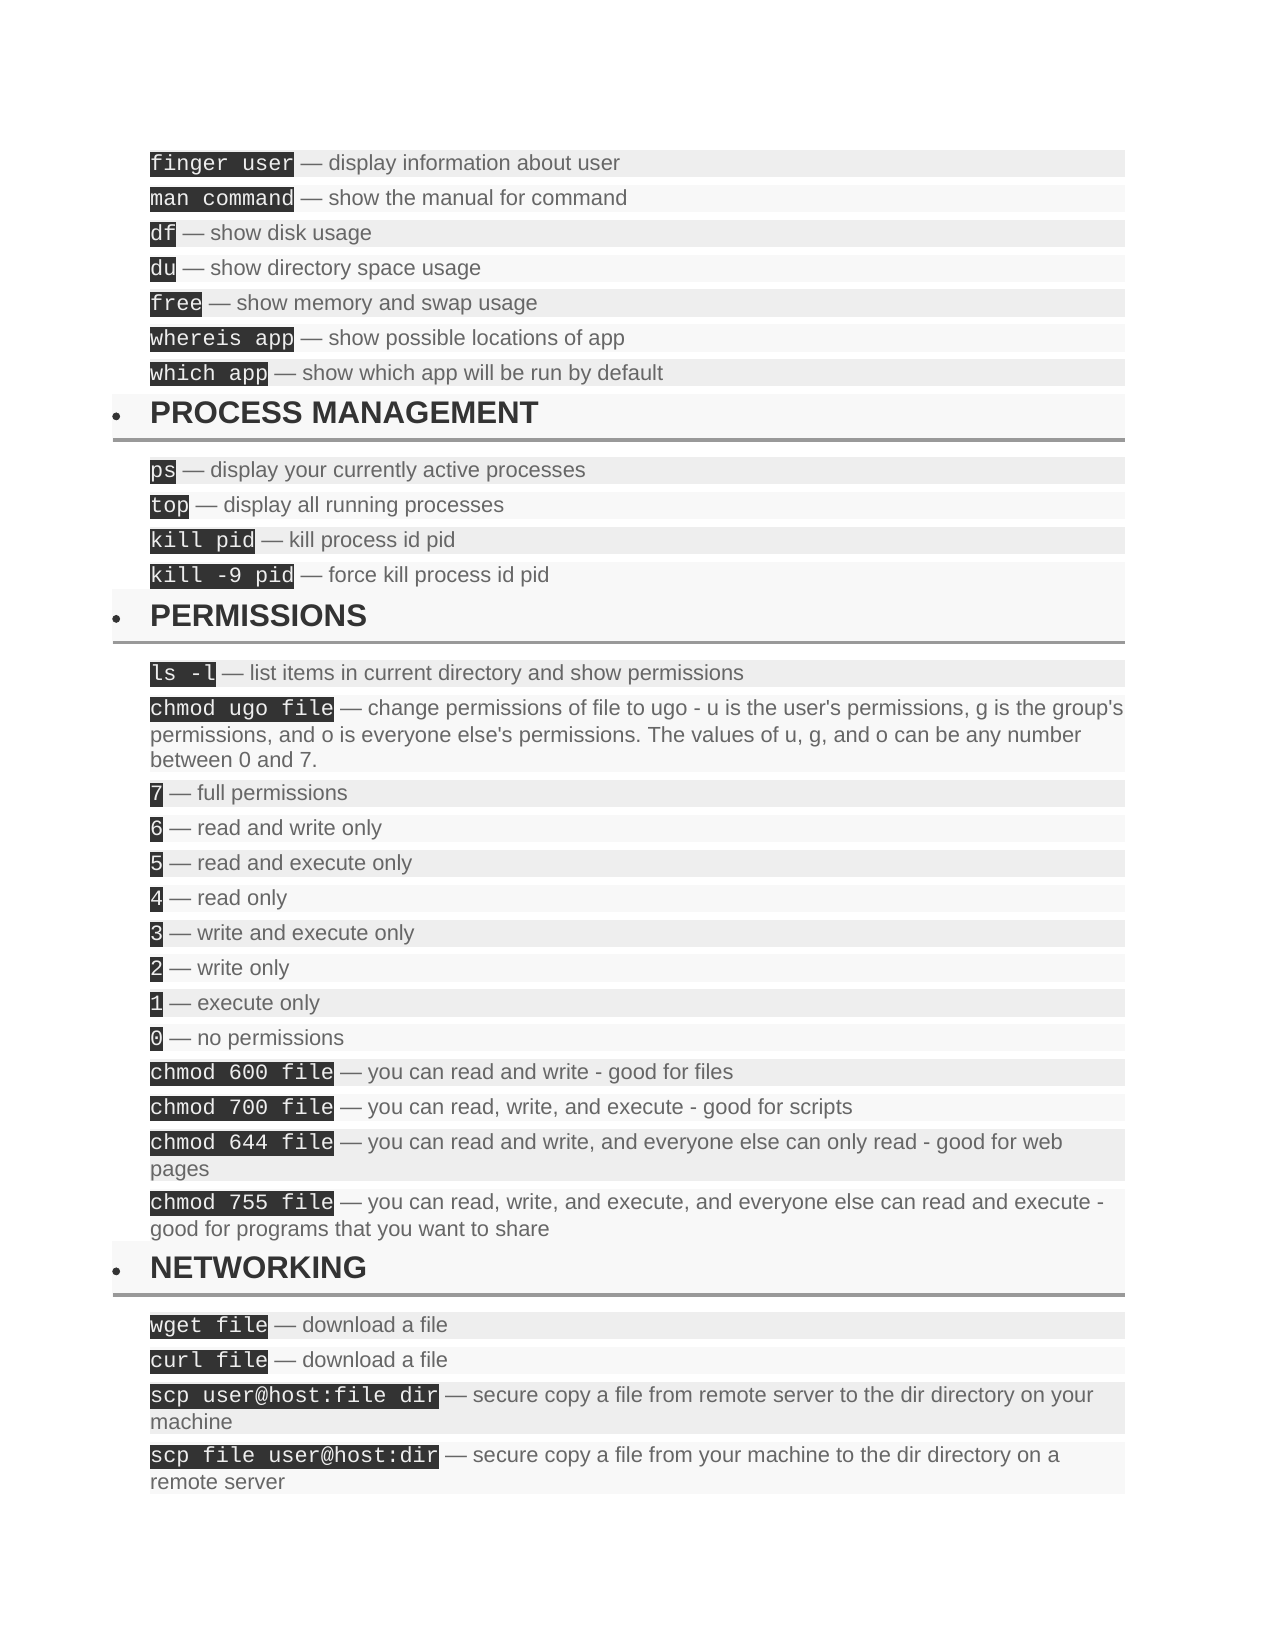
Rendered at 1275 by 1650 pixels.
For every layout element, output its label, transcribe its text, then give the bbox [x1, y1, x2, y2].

text free — show memory and swap usage [150, 289, 1125, 317]
text chmod ugo file — change permissions of file to ugo - u is the user's permissions, g is the group's permissions, and o is everyone else's permissions. The values of u, g, and o can be any number between 0 and 7. [150, 695, 1125, 772]
text top — display all running processes [150, 492, 1125, 519]
text finger user — display information about user [150, 150, 1125, 177]
text chmod 700 file — you can read, write, and execute - good for scripts [150, 1094, 1125, 1121]
text scp user@host:file dir — secure copy a file from remote server to the dir directory on your machine [150, 1382, 1125, 1434]
text wget file — download a file [150, 1312, 1125, 1339]
text ls -l — list items in current directory and show permissions [150, 660, 1125, 687]
text curl file — download a file [150, 1347, 1125, 1374]
text chmod 755 file — you can read, write, and execute, and everyone else can read and execute - good for programs that you want to share [150, 1189, 1125, 1241]
text 1 — execute only [150, 989, 1125, 1017]
text whereis app — show possible locations of app [150, 324, 1125, 352]
text df — show disk usage [150, 220, 1125, 247]
text 0 — no permissions [150, 1024, 1125, 1051]
text scp file user@host:dir — secure copy a file from your machine to the dir directory on a remote server [150, 1442, 1125, 1494]
text 6 — read and write only [150, 815, 1125, 842]
text du — show directory space usage [150, 255, 1125, 282]
text 5 — read and execute only [150, 850, 1125, 877]
text kill pid — kill process id pid [150, 527, 1125, 554]
text 3 — write and execute only [150, 920, 1125, 947]
text 7 — full permissions [150, 780, 1125, 807]
text 4 — read only [150, 885, 1125, 912]
text man command — show the manual for command [150, 185, 1125, 212]
text which app — show which app will be run by default [150, 359, 1125, 386]
text 2 — write only [150, 954, 1125, 982]
text chmod 644 file — you can read and write, and everyone else can only read - good for web pages [150, 1129, 1125, 1181]
list PERMISSIONS [112, 597, 1125, 644]
text kill -9 pid — force kill process id pid [150, 562, 1125, 589]
list PROCESS MANAGEMENT [112, 394, 1125, 442]
text ps — display your currently active processes [150, 457, 1125, 484]
list NETWORKING [112, 1249, 1125, 1297]
text chmod 600 file — you can read and write - good for files [150, 1059, 1125, 1086]
